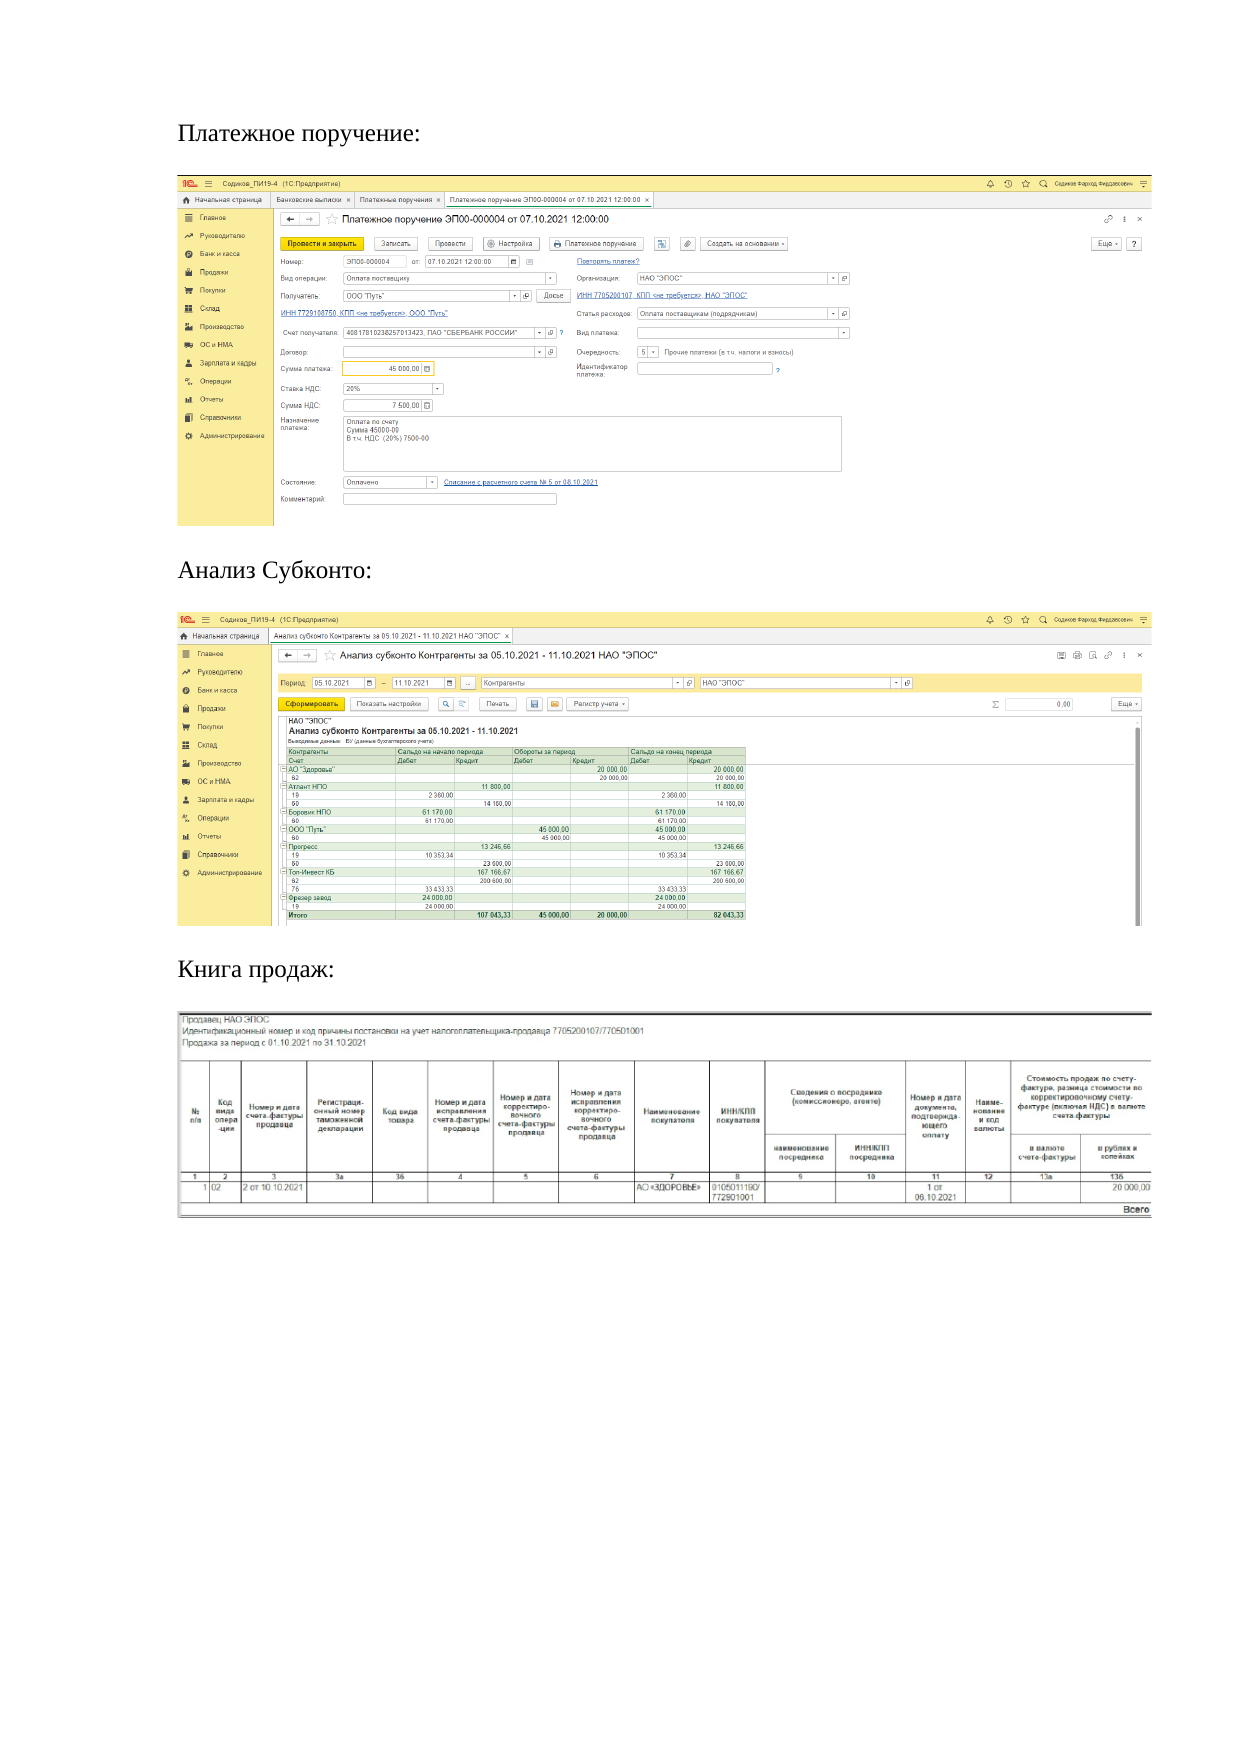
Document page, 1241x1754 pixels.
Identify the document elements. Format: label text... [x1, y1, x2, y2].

picture [177, 1011, 1152, 1218]
picture [177, 175, 1152, 526]
picture [177, 612, 1152, 926]
text Книга продаж: [177, 954, 1152, 983]
text Анализ Субконто: [177, 555, 1152, 583]
text Платежное поручение: [177, 118, 1152, 147]
